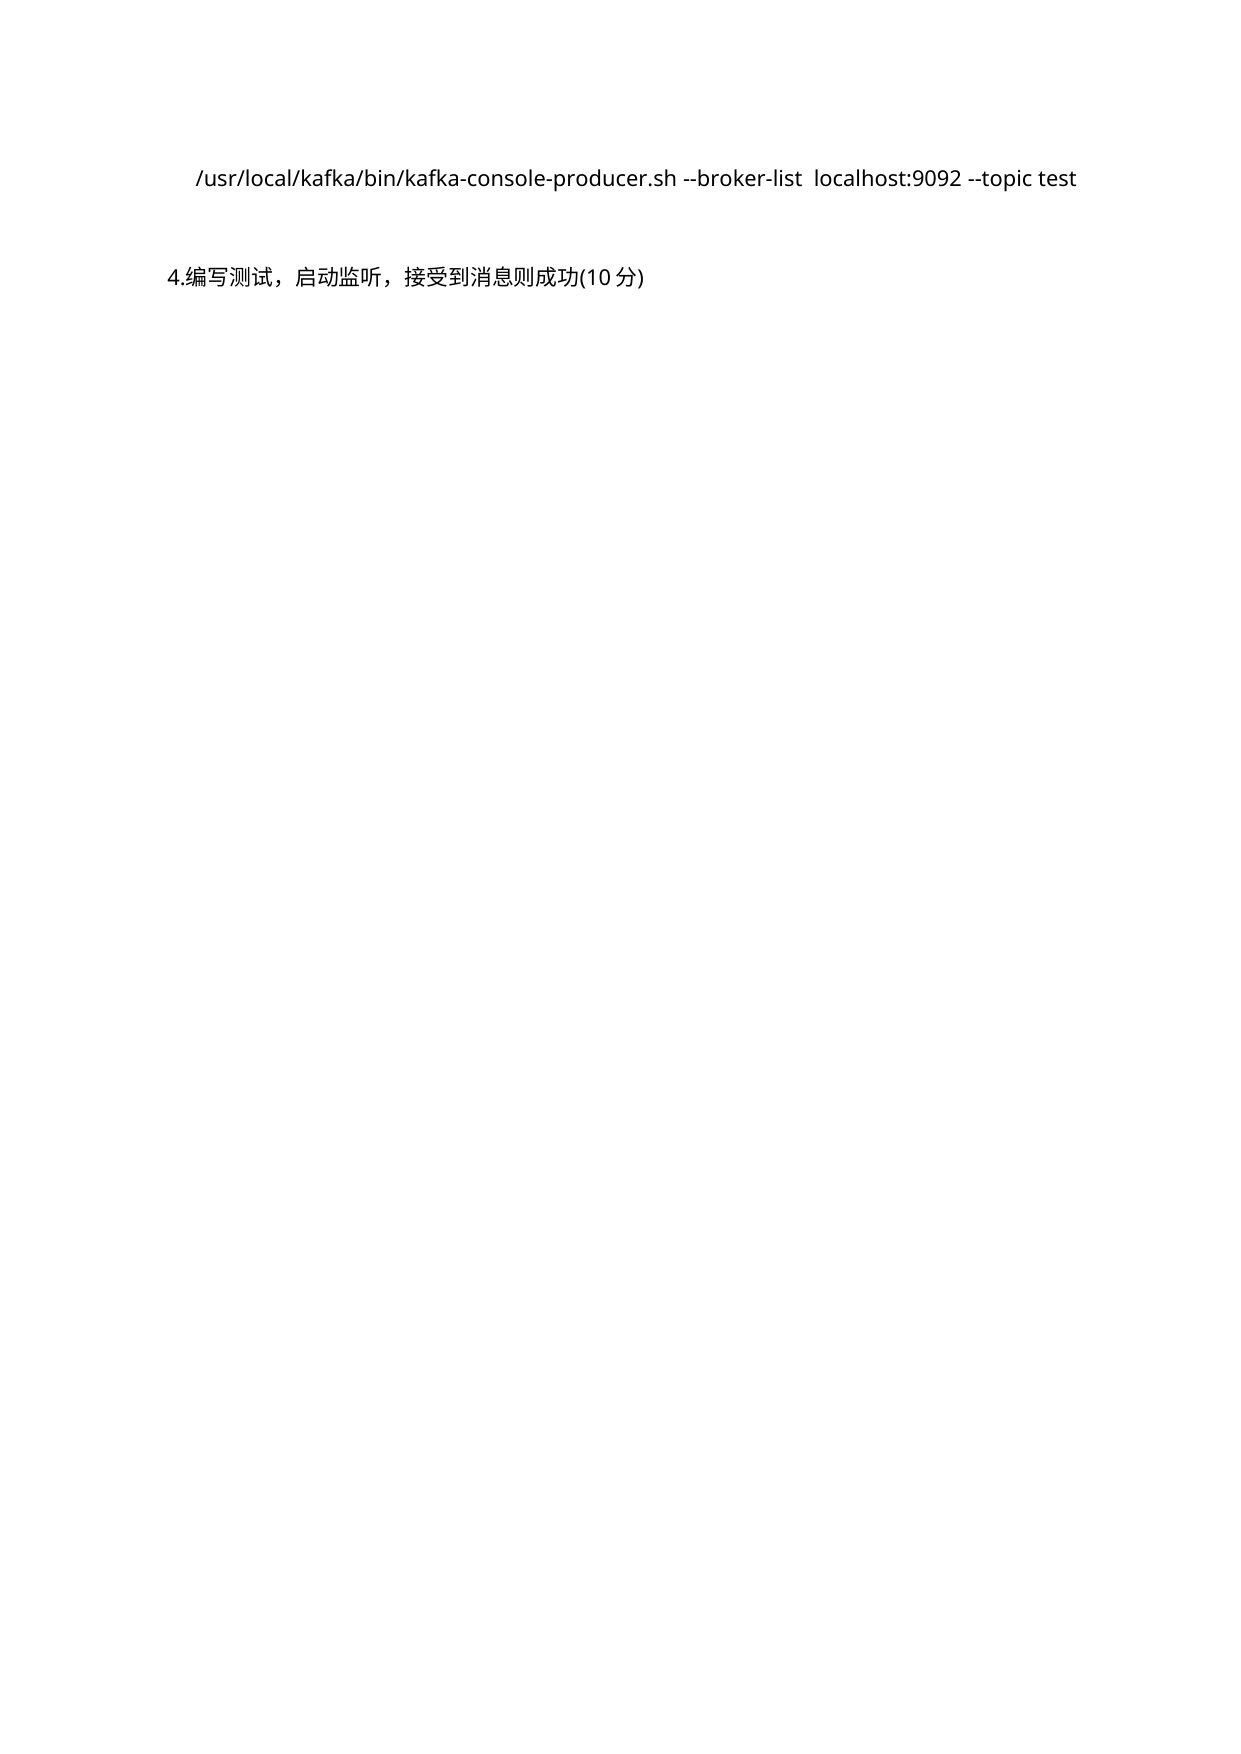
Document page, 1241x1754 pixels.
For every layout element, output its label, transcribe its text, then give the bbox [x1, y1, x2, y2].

list 4.编写测试，启动监听，接受到消息则成功(10分) [150, 259, 1090, 292]
list /usr/local/kafka/bin/kafka-console-producer.sh --broker-list localhost:9092 --topic test [150, 162, 1090, 194]
